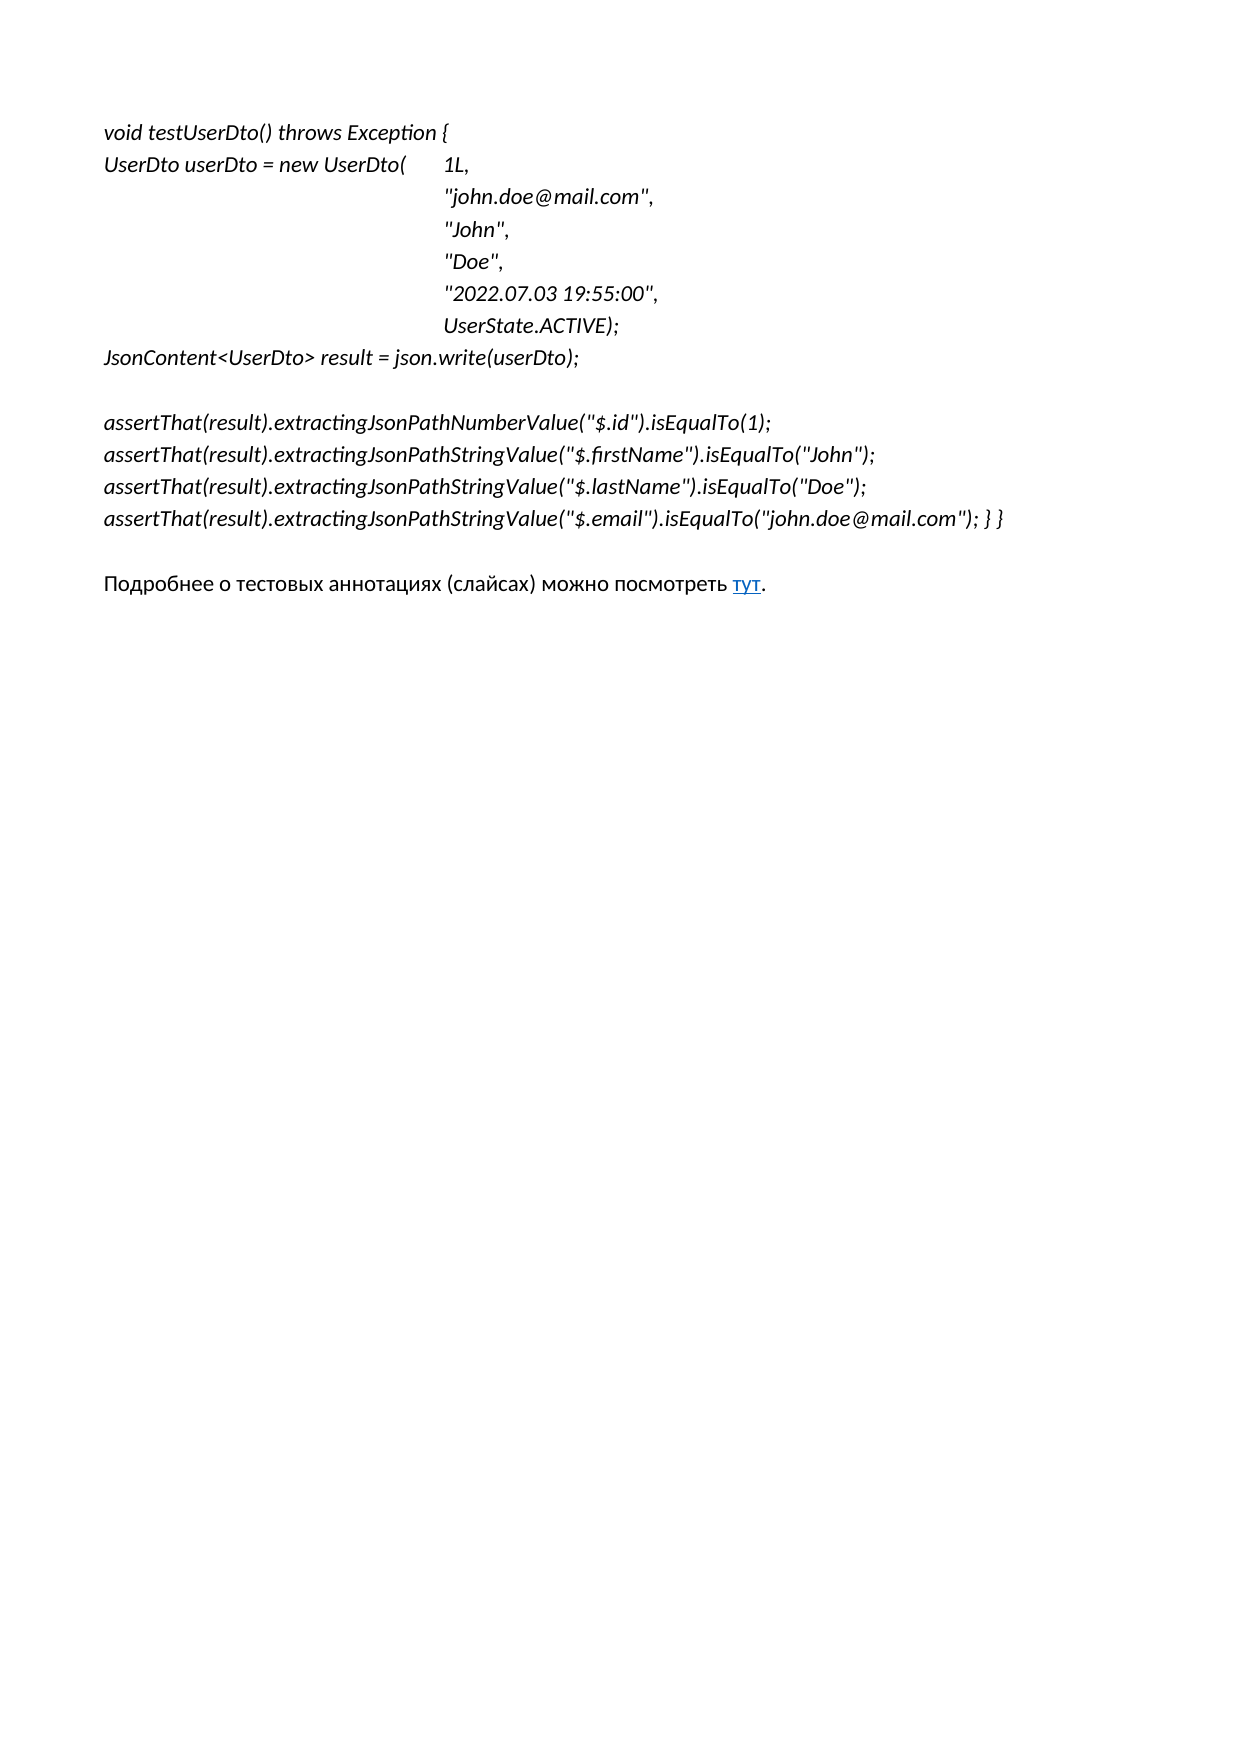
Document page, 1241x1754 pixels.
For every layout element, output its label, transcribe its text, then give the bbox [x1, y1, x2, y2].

list void testUserDto() throws Exception { [74, 118, 1152, 146]
list assertThat(result).extractingJsonPathStringValue("$.email").isEqualTo("john.doe@mail.com"); } } [74, 504, 1152, 532]
list assertThat(result).extractingJsonPathNumberValue("$.id").isEqualTo(1); [74, 408, 1152, 436]
list "2022.07.03 19:55:00", [369, 279, 1152, 307]
list UserState.ACTIVE); [369, 311, 1152, 339]
list "Doe", [369, 247, 1152, 275]
list assertThat(result).extractingJsonPathStringValue("$.lastName").isEqualTo("Doe"); [74, 472, 1152, 500]
list assertThat(result).extractingJsonPathStringValue("$.firstName").isEqualTo("John"); [74, 440, 1152, 468]
list "John", [369, 215, 1152, 243]
list JsonContent<UserDto> result = json.write(userDto); [74, 343, 1152, 371]
list UserDto userDto = new UserDto( 1L, [74, 150, 1152, 178]
list Подробнее о тестовых аннотациях (слайсах) можно посмотреть тут. [74, 569, 1152, 597]
list "john.doe@mail.com", [369, 182, 1152, 211]
